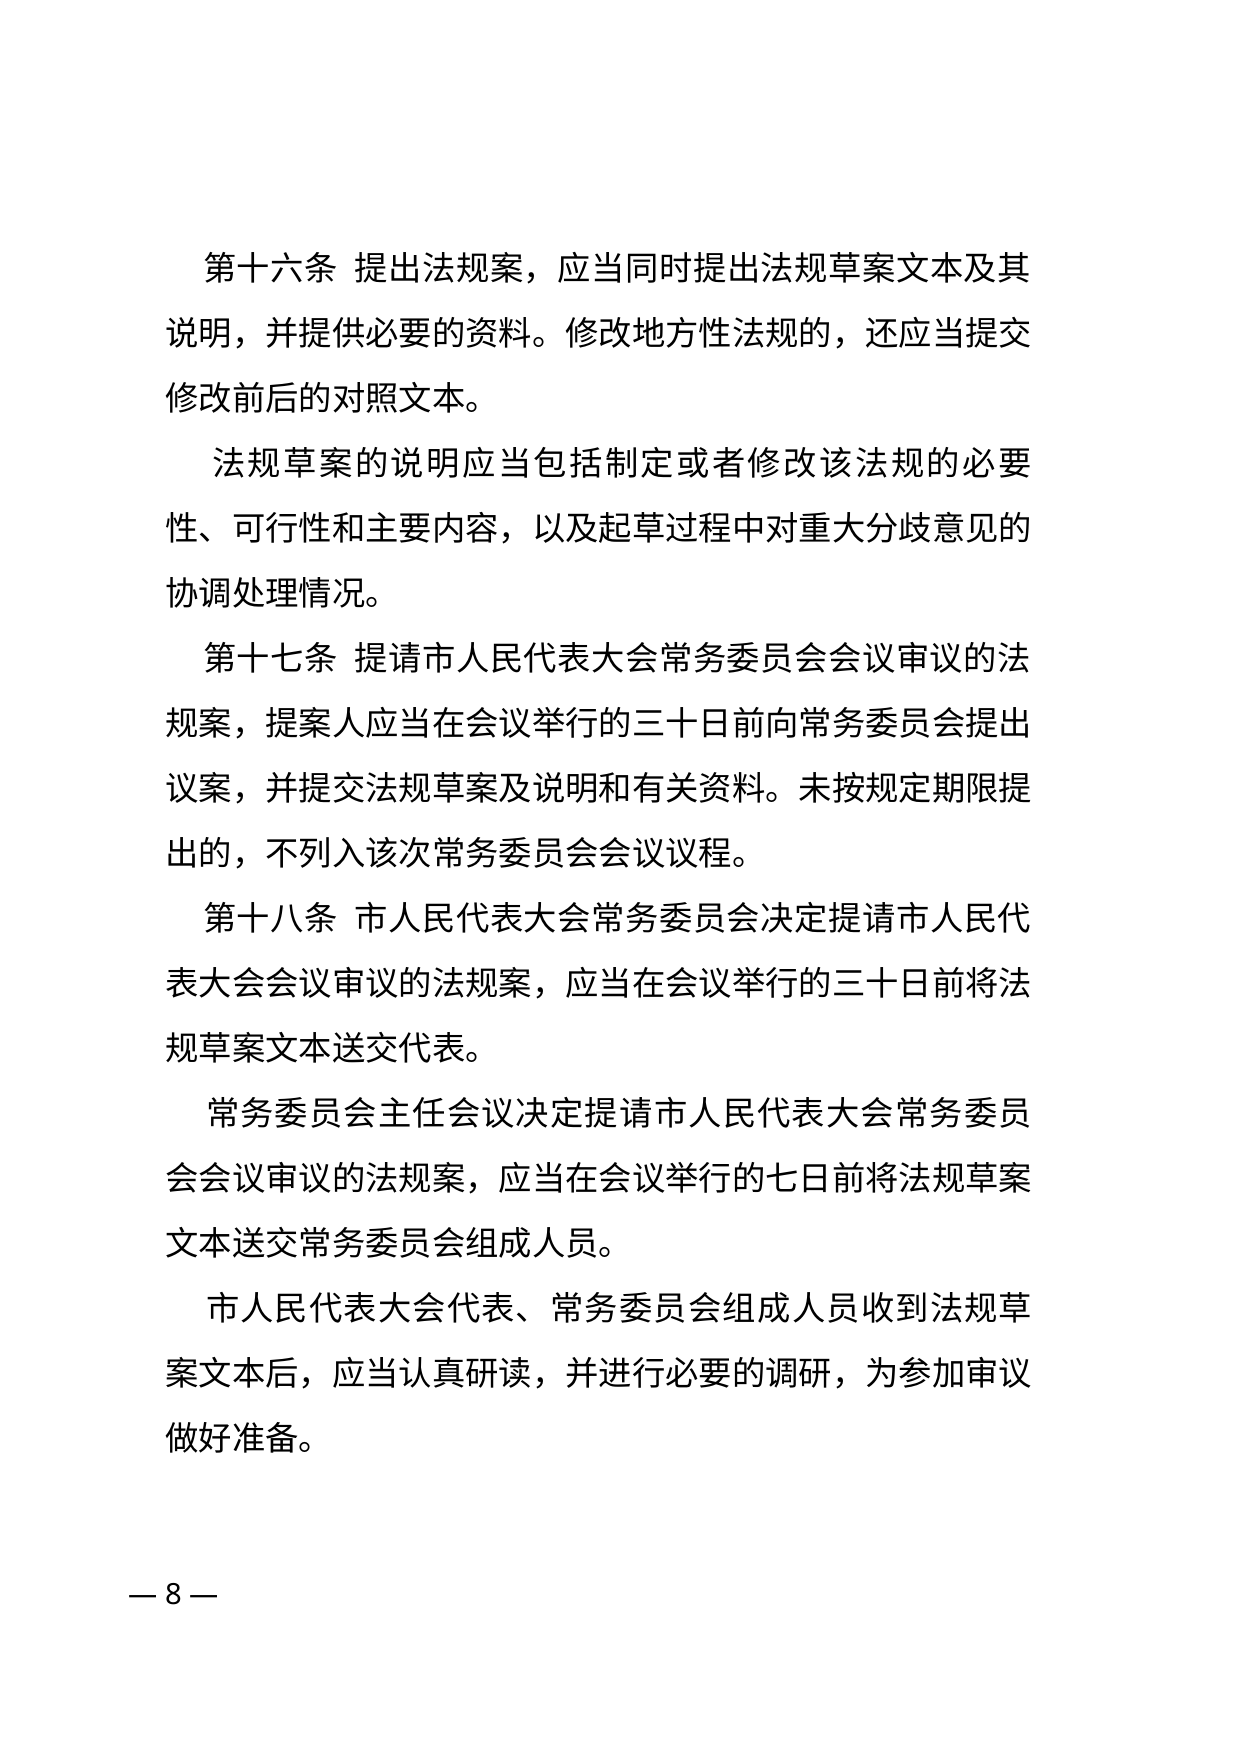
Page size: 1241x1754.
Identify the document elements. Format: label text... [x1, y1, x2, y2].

text 法规草案的说明应当包括制定或者修改该法规的必要性、可行性和主要内容，以及起草过程中对重大分歧意见的协调处理情况。 [165, 428, 1032, 623]
text 常务委员会主任会议决定提请市人民代表大会常务委员会会议审议的法规案，应当在会议举行的七日前将法规草案文本送交常务委员会组成人员。 [165, 1078, 1032, 1273]
text 第十八条 市人民代表大会常务委员会决定提请市人民代表大会会议审议的法规案，应当在会议举行的三十日前将法规草案文本送交代表。 [165, 883, 1032, 1078]
text 第十六条 提出法规案，应当同时提出法规草案文本及其说明，并提供必要的资料。修改地方性法规的，还应当提交修改前后的对照文本。 [165, 233, 1032, 428]
text 第十七条 提请市人民代表大会常务委员会会议审议的法规案，提案人应当在会议举行的三十日前向常务委员会提出议案，并提交法规草案及说明和有关资料。未按规定期限提出的，不列入该次常务委员会会议议程。 [165, 623, 1032, 883]
text 市人民代表大会代表、常务委员会组成人员收到法规草案文本后，应当认真研读，并进行必要的调研，为参加审议做好准备。 [165, 1273, 1032, 1468]
